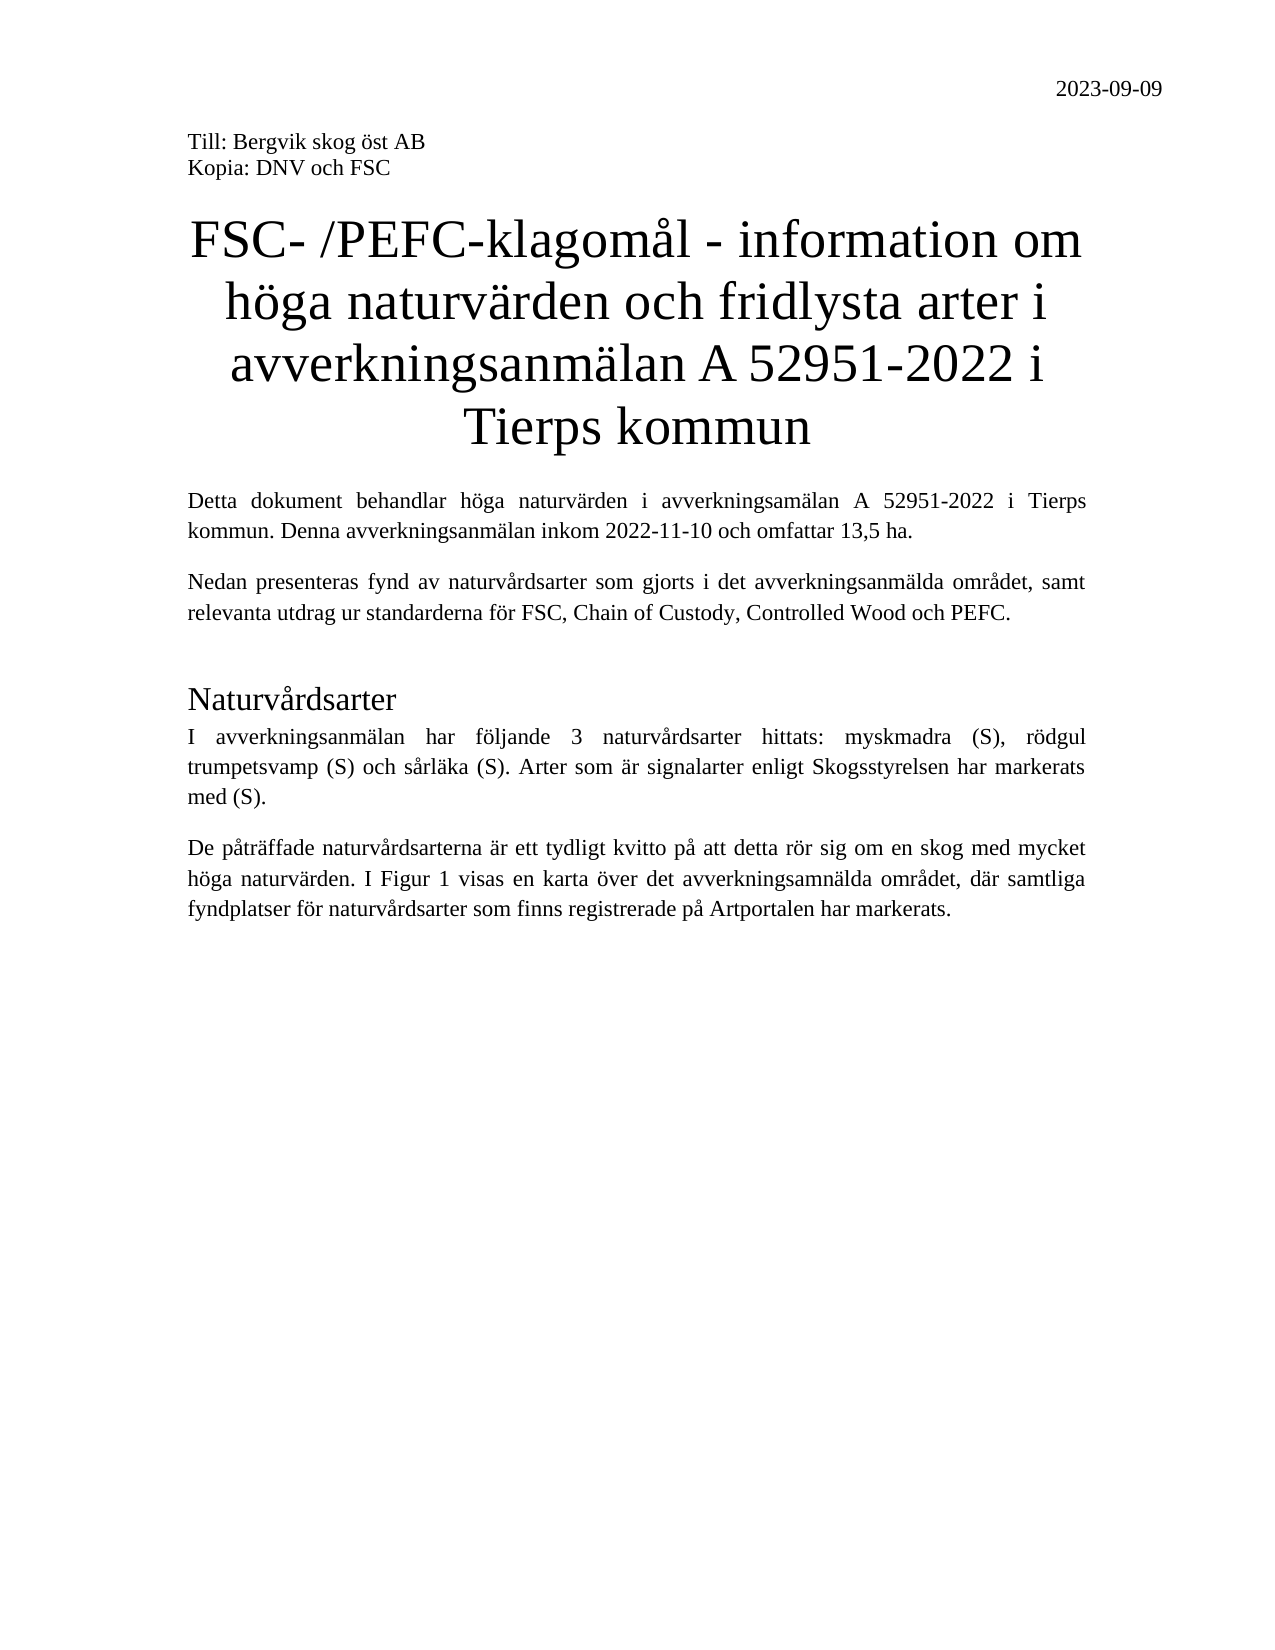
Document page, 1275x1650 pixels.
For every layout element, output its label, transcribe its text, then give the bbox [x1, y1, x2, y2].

text De påträffade naturvårdsarterna är ett tydligt kvitto på att detta rör sig om en skog med mycket höga naturvärden. I Figur 1 visas en karta över det avverkningsamnälda området, där samtliga fyndplatser för naturvårdsarter som finns registrerade på Artportalen har markerats. [187, 834, 1087, 921]
subtitle Naturvårdsarter [187, 679, 1087, 717]
text Nedan presenteras fynd av naturvårdsarter som gjorts i det avverkningsanmälda området, samt relevanta utdrag ur standarderna för FSC, Chain of Custody, Controlled Wood och PEFC. [187, 568, 1087, 625]
text Detta dokument behandlar höga naturvärden i avverkningsamälan A 52951-2022 i Tierps kommun. Denna avverkningsanmälan inkom 2022-11-10 och omfattar 13,5 ha. [187, 487, 1087, 544]
title FSC- /PEFC-klagomål - information om höga naturvärden och fridlysta arter i avverkningsanmälan A 52951-2022 i Tierps kommun [187, 207, 1087, 456]
text I avverkningsanmälan har följande 3 naturvårdsarter hittats: myskmadra (S), rödgul trumpetsvamp (S) och sårläka (S). Arter som är signalarter enligt Skogsstyrelsen har markerats med (S). [187, 723, 1087, 810]
